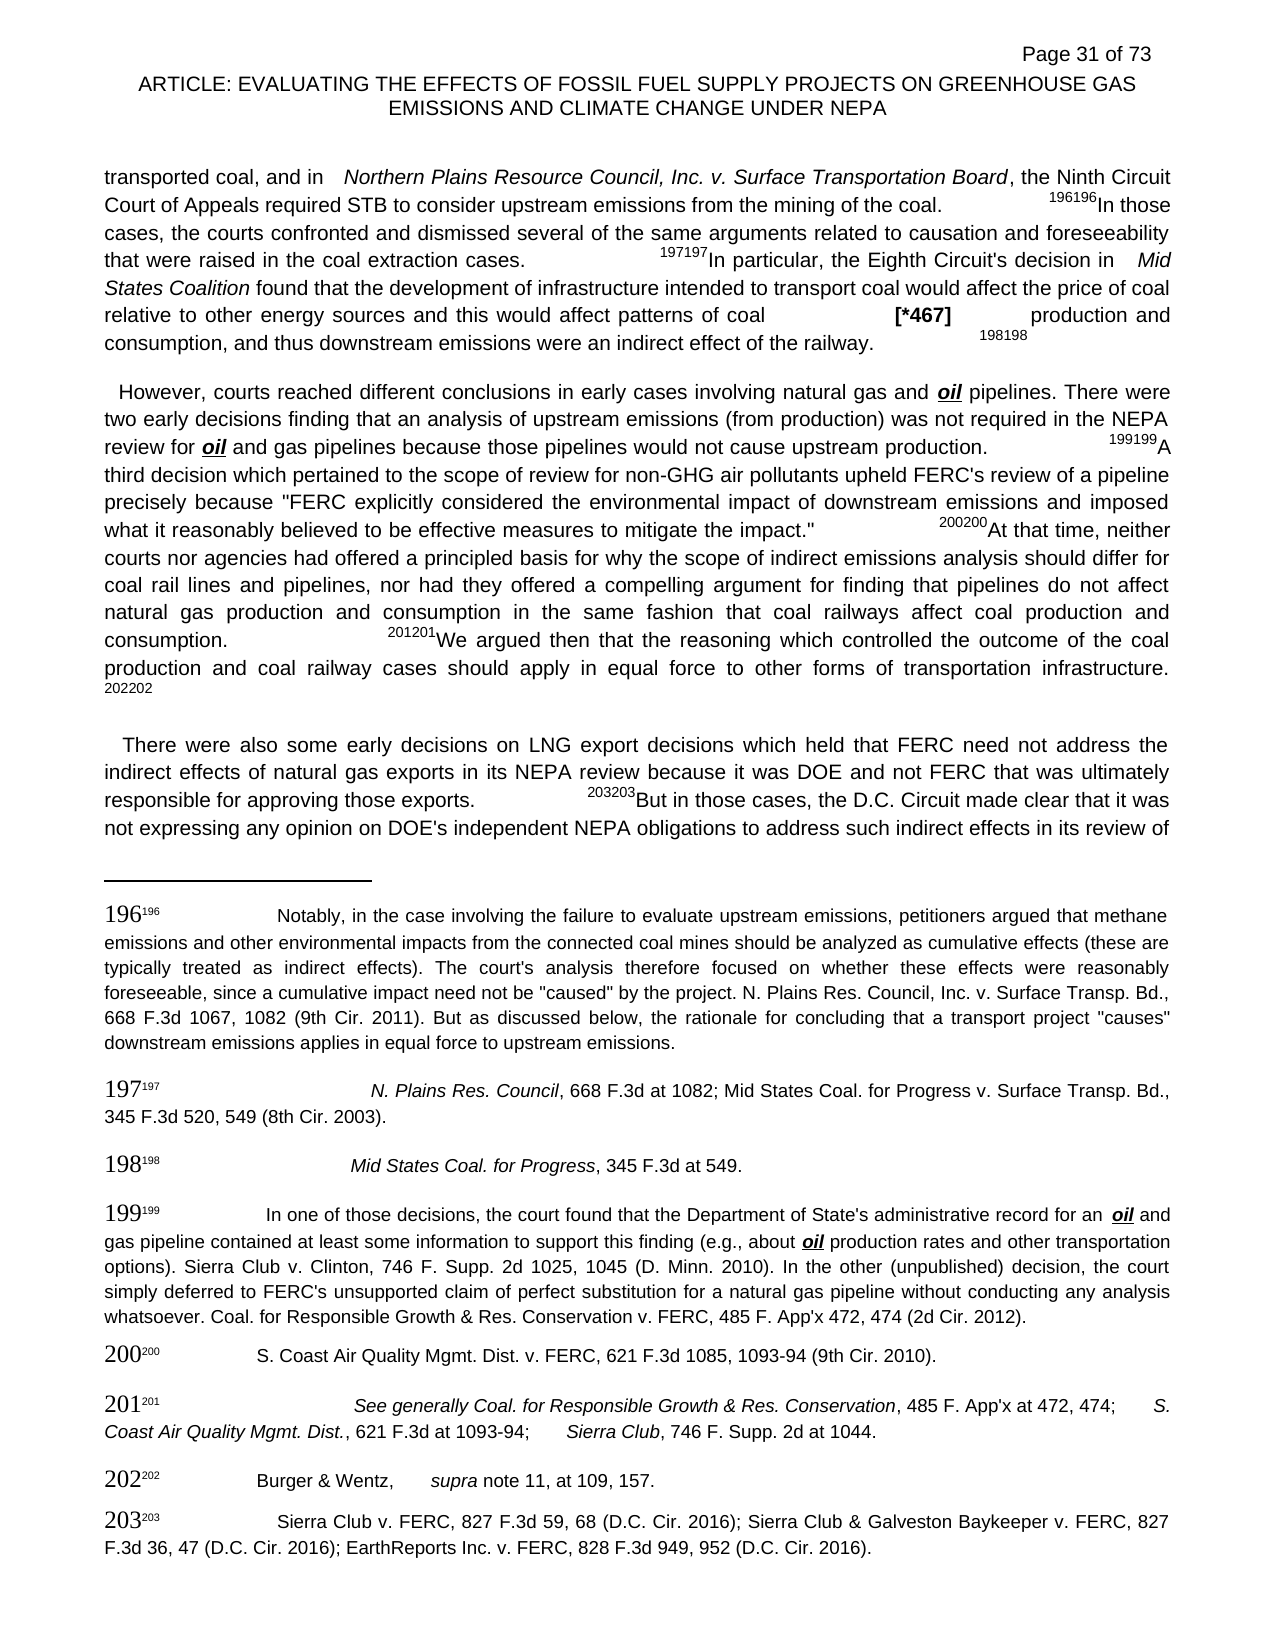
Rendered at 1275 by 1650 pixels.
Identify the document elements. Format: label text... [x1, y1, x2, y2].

text However, courts reached different conclusions in early cases involving natural gas and oil pipelines. There were two early decisions finding that an analysis of upstream emissions (from production) was not required in the NEPA review for oil and gas pipelines because those pipelines would not cause upstream production. 199A third decision which pertained to the scope of review for non-GHG air pollutants upheld FERC's review of a pipeline precisely because "FERC explicitly considered the environmental impact of downstream emissions and imposed what it reasonably believed to be effective measures to mitigate the impact." 200At that time, neither courts nor agencies had offered a principled basis for why the scope of indirect emissions analysis should differ for coal rail lines and pipelines, nor had they offered a compelling argument for finding that pipelines do not affect natural gas production and consumption in the same fashion that coal railways affect coal production and consumption. 201We argued then that the reasoning which controlled the outcome of the coal production and coal railway cases should apply in equal force to other forms of transportation infrastructure. 202 [104, 377, 1171, 708]
text The early case law on the requirement to evaluate upstream and downstream emissions from authorizations of fossil fuel transportation infrastructure is illustrative. The first two decisions on this question both involved STB's approval of rail lines built to transport coal. In Mid States Coalition for Progress v. Surface Transportation Board, the Eighth Circuit Court of Appeals required the STB to evaluate downstream emissions from the combustion of the transported coal, and in Northern Plains Resource Council, Inc. v. Surface Transportation Board, the Ninth Circuit Court of Appeals required STB to consider upstream emissions from the mining of the coal. 196In those cases, the courts confronted and dismissed several of the same arguments related to causation and foreseeability that were raised in the coal extraction cases. 197In particular, the Eighth Circuit's decision in Mid States Coalition found that the development of infrastructure intended to transport coal would affect the price of coal relative to other energy sources and this would affect patterns of coal [*467] production and consumption, and thus downstream emissions were an indirect effect of the railway. 198 [104, 161, 1171, 356]
text There were also some early decisions on LNG export decisions which held that FERC need not address the indirect effects of natural gas exports in its NEPA review because it was DOE and not FERC that was ultimately responsible for approving those exports. 203But in those cases, the D.C. Circuit made clear that it was not expressing any opinion on DOE's independent NEPA obligations to address such indirect effects in its review of LNG export authorizations. 204Those decisions are the result [*468] of the unique division of authority between DOE and FERC and are thus of little relevance to interpreting agency obligations in other contexts. [104, 729, 1171, 839]
